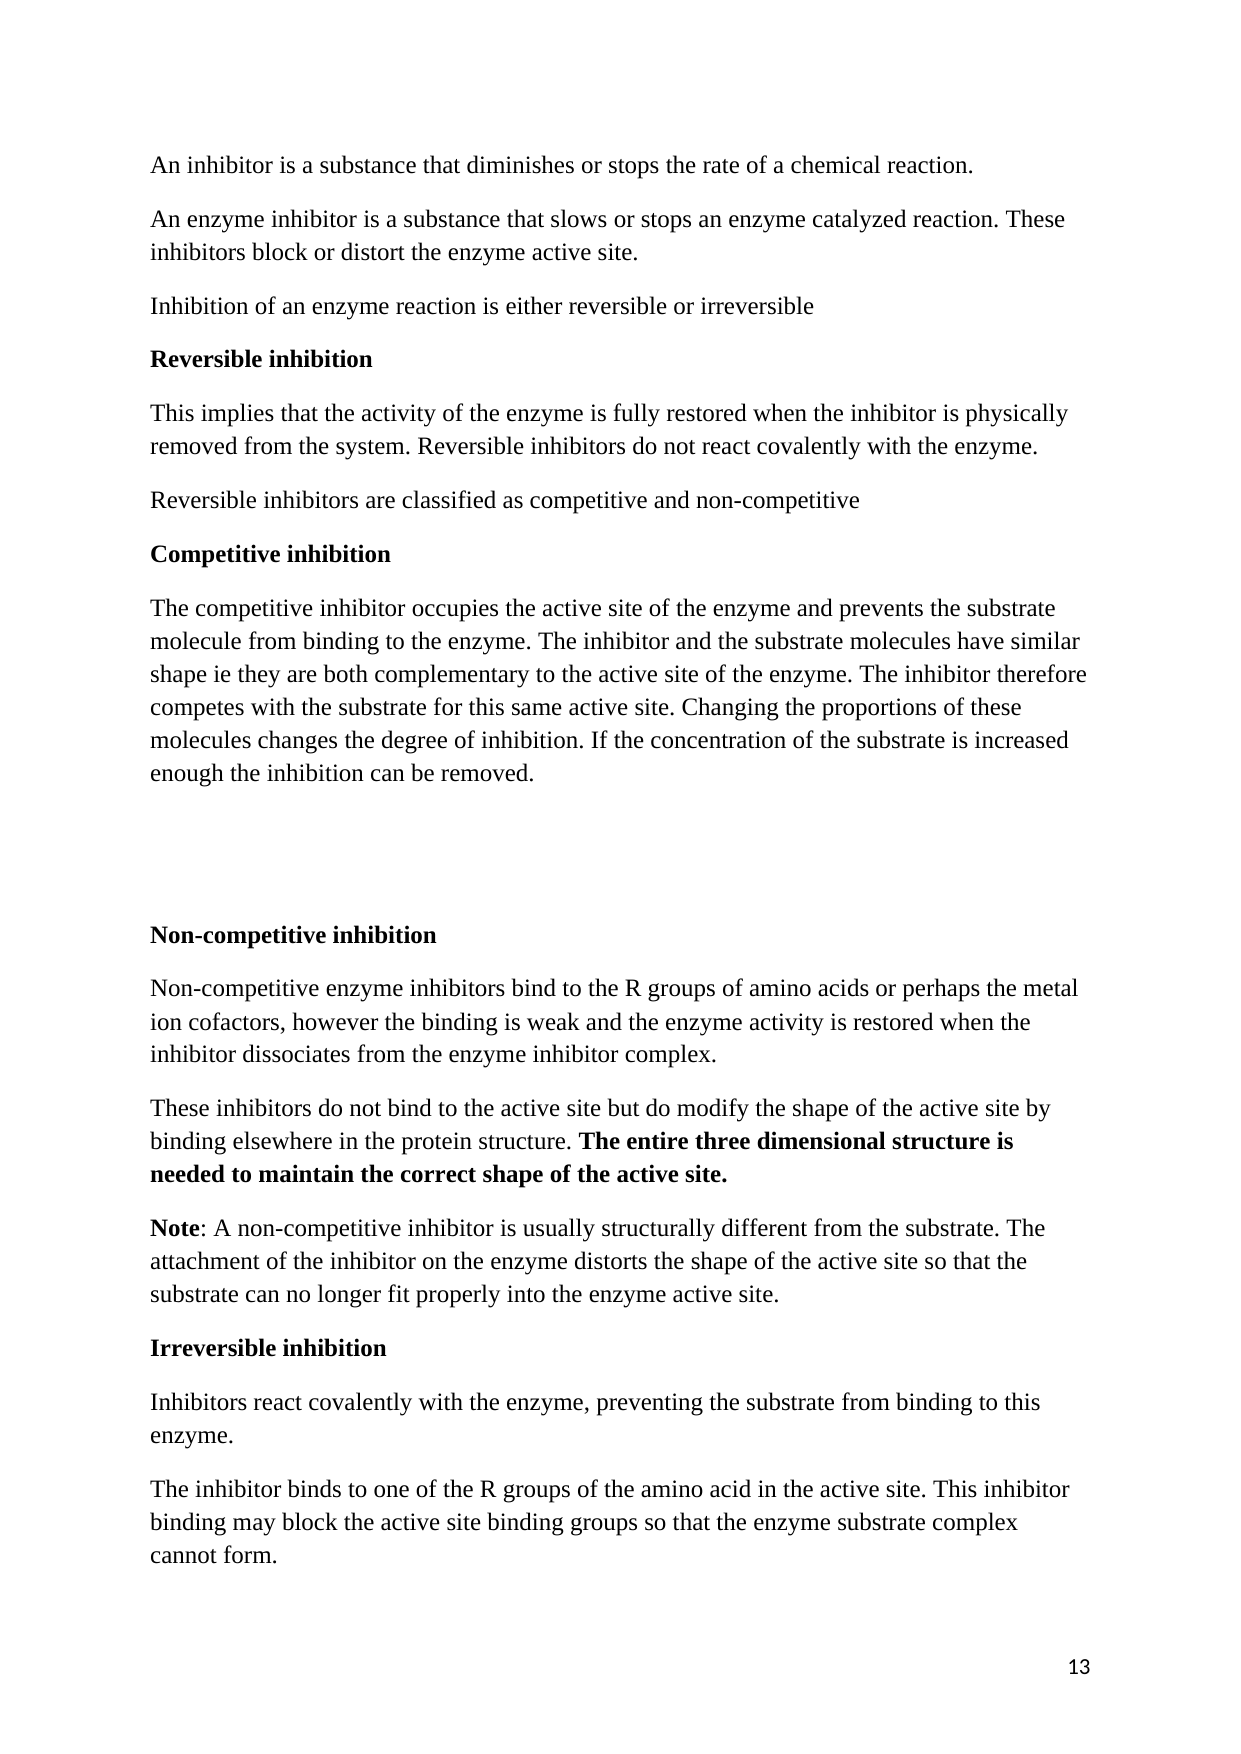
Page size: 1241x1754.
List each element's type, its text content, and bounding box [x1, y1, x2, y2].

text Note: A non-competitive inhibitor is usually structurally different from the substrate. The attachment of the inhibitor on the enzyme distorts the shape of the active site so that the substrate can no longer fit properly into the enzyme active site. [150, 1213, 1090, 1308]
text Inhibition of an enzyme reaction is either reversible or irreversible [150, 291, 1090, 319]
text Reversible inhibitors are classified as competitive and non-competitive [150, 485, 1090, 514]
text An enzyme inhibitor is a substance that slows or stops an enzyme catalyzed reaction. These inhibitors block or distort the enzyme active site. [150, 204, 1090, 266]
text The inhibitor binds to one of the R groups of the amino acid in the active site. This inhibitor binding may block the active site binding groups so that the enzyme substrate complex cannot form. [150, 1474, 1090, 1569]
text Non-competitive enzyme inhibitors bind to the R groups of amino acids or perhaps the metal ion cofactors, however the binding is weak and the enzyme activity is restored when the inhibitor dissociates from the enzyme inhibitor complex. [150, 973, 1090, 1068]
text Competitive inhibition [150, 539, 1090, 568]
text The competitive inhibitor occupies the active site of the enzyme and prevents the substrate molecule from binding to the enzyme. The inhibitor and the substrate molecules have similar shape ie they are both complementary to the active site of the enzyme. The inhibitor therefore competes with the substrate for this same active site. Changing the proportions of these molecules changes the degree of inhibition. If the concentration of the substrate is increased enough the inhibition can be removed. [150, 593, 1090, 787]
text Inhibitors react covalently with the enzyme, preventing the substrate from binding to this enzyme. [150, 1387, 1090, 1449]
text An inhibitor is a substance that diminishes or stops the rate of a chemical reaction. [150, 150, 1090, 179]
text This implies that the activity of the enzyme is fully restored when the inhibitor is physically removed from the system. Reversible inhibitors do not react covalently with the enzyme. [150, 398, 1090, 460]
text Non-competitive inhibition [150, 920, 1090, 948]
text These inhibitors do not bind to the active site but do modify the shape of the active site by binding elsewhere in the protein structure. The entire three dimensional structure is needed to maintain the correct shape of the active site. [150, 1093, 1090, 1188]
text Irreversible inhibition [150, 1333, 1090, 1362]
text Reversible inhibition [150, 344, 1090, 373]
